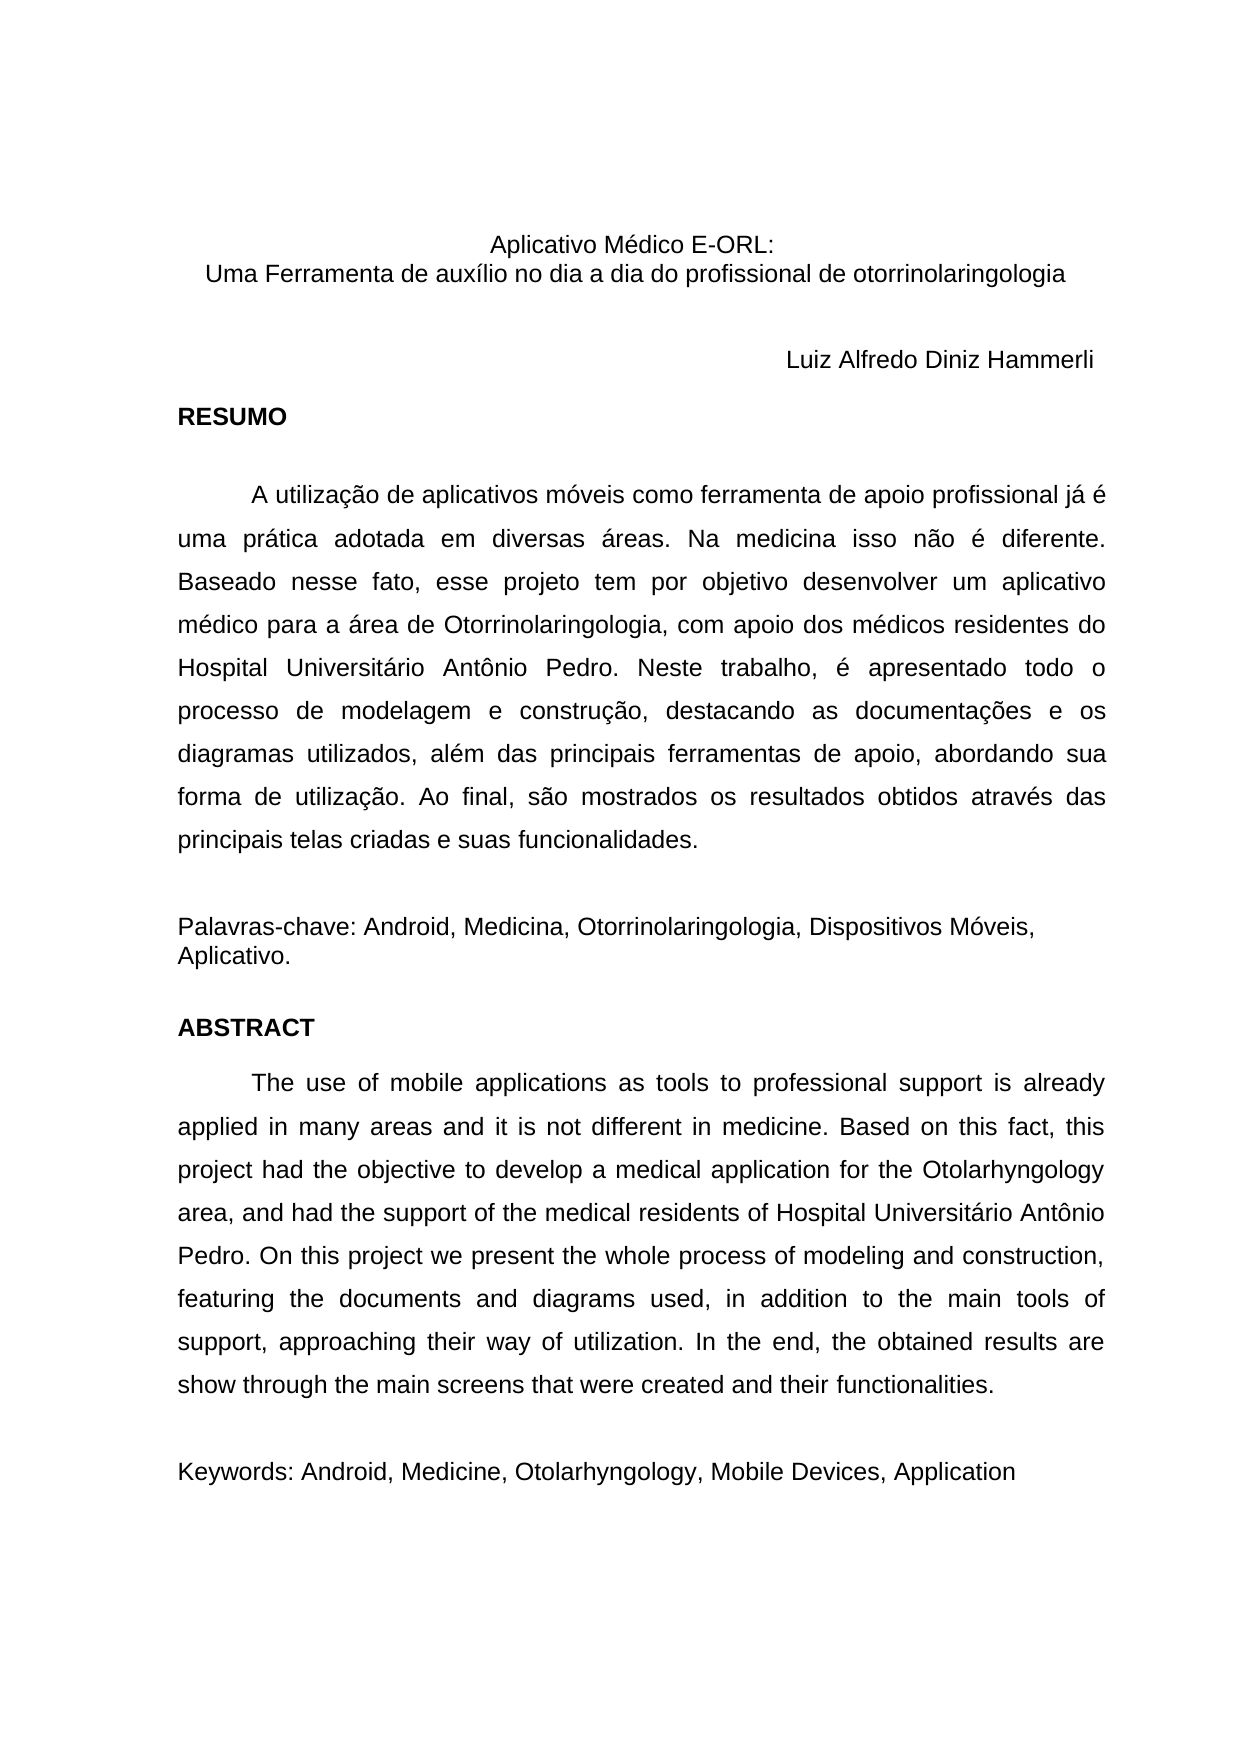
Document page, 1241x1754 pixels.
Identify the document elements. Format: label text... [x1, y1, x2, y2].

text Luiz Alfredo Diniz Hammerli [786, 345, 1108, 373]
text Aplicativo Médico E-ORL: [196, 230, 1069, 258]
subtitle RESUMO [177, 402, 1108, 431]
text Keywords: Android, Medicine, Otolarhyngology, Mobile Devices, Application [177, 1457, 1108, 1486]
text Uma Ferramenta de auxílio no dia a dia do profissional de otorrinolaringologia [202, 258, 1069, 287]
text Palavras-chave: Android, Medicina, Otorrinolaringologia, Dispositivos Móveis, Aplicativo. [177, 912, 1108, 969]
text A utilização de aplicativos móveis como ferramenta de apoio profissional já é uma prática adotada em diversas áreas. Na medicina isso não é diferente. Baseado nesse fato, esse projeto tem por objetivo desenvolver um aplicativo médico para a área de Otorrinolaringologia, com apoio dos médicos residentes do Hospital Universitário Antônio Pedro. Neste trabalho, é apresentado todo o processo de modelagem e construção, destacando as documentações e os diagramas utilizados, além das principais ferramentas de apoio, abordando sua forma de utilização. Ao final, são mostrados os resultados obtidos através das principais telas criadas e suas funcionalidades. [177, 480, 1108, 854]
text The use of mobile applications as tools to professional support is already applied in many areas and it is not different in medicine. Based on this fact, this project had the objective to develop a medical application for the Otolarhyngology area, and had the support of the medical residents of Hospital Universitário Antônio Pedro. On this project we present the whole process of modeling and construction, featuring the documents and diagrams used, in addition to the main tools of support, approaching their way of utilization. In the end, the obtained results are show through the main screens that were created and their functionalities. [177, 1068, 1107, 1399]
subtitle ABSTRACT [177, 1013, 1108, 1041]
